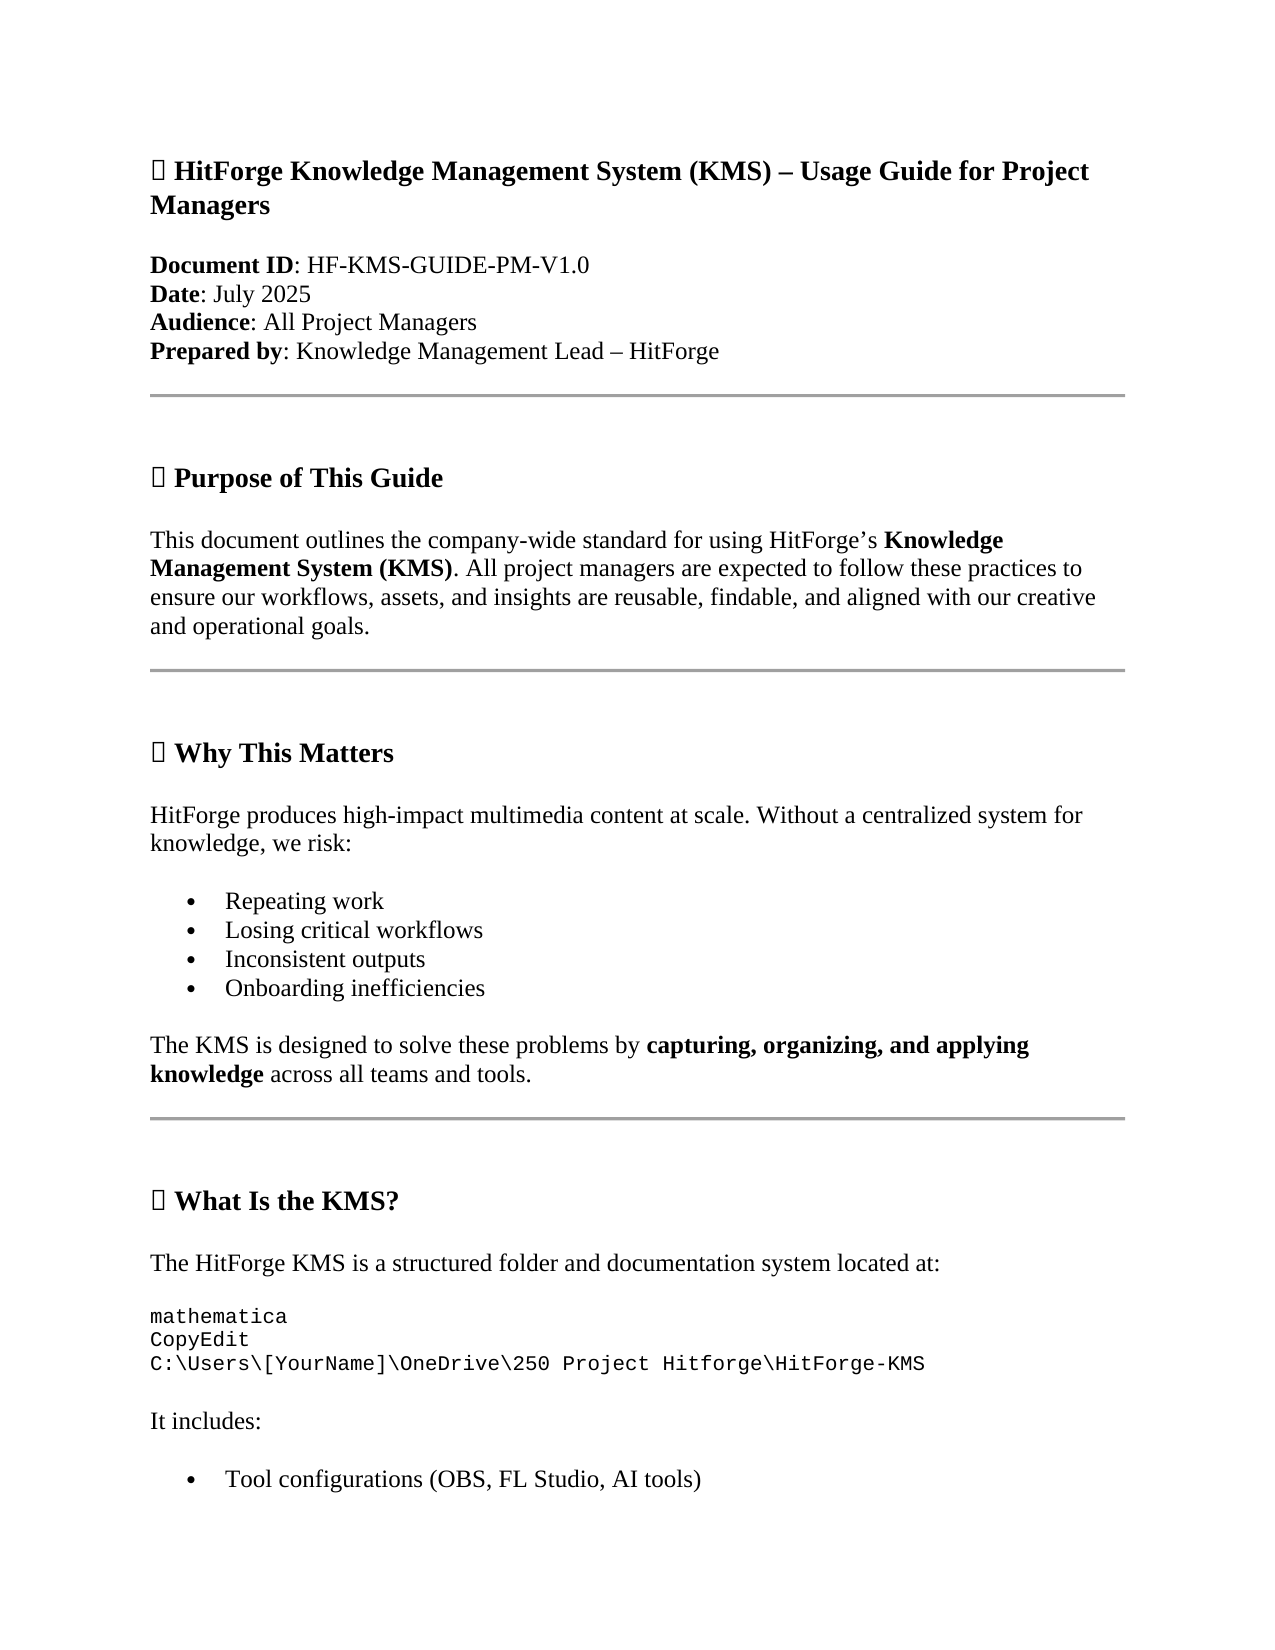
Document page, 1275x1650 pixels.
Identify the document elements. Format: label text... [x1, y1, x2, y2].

text 📘 HitForge Knowledge Management System (KMS) – Usage Guide for Project Managers [150, 150, 1125, 221]
text CopyEdit [150, 1329, 1125, 1353]
list Inconsistent outputs [187, 944, 1125, 973]
text 🎯 Purpose of This Guide [150, 457, 1125, 496]
text C:\Users\[YourName]\OneDrive\250 Project Hitforge\HitForge-KMS [150, 1353, 1125, 1377]
text Document ID: HF-KMS-GUIDE-PM-V1.0 Date: July 2025 Audience: All Project Managers Prepared by: Knowledge Management Lead – HitForge [150, 250, 1125, 365]
text 🧩 What Is the KMS? [150, 1180, 1125, 1219]
text It includes: [150, 1406, 1125, 1435]
text mathematica [150, 1306, 1125, 1329]
list Repeating work [187, 886, 1125, 915]
text The KMS is designed to solve these problems by capturing, organizing, and applying knowledge across all teams and tools. [150, 1031, 1125, 1088]
text This document outlines the company-wide standard for using HitForge’s Knowledge Management System (KMS). All project managers are expected to follow these practices to ensure our workflows, assets, and insights are reusable, findable, and aligned with our creative and operational goals. [150, 525, 1125, 640]
list Tool configurations (OBS, FL Studio, AI tools) [187, 1464, 1125, 1493]
list Losing critical workflows [187, 915, 1125, 944]
text The HitForge KMS is a structured folder and documentation system located at: [150, 1248, 1125, 1277]
text 🚀 Why This Matters [150, 732, 1125, 771]
list Onboarding inefficiencies [187, 973, 1125, 1001]
text HitForge produces high-impact multimedia content at scale. Without a centralized system for knowledge, we risk: [150, 800, 1125, 857]
